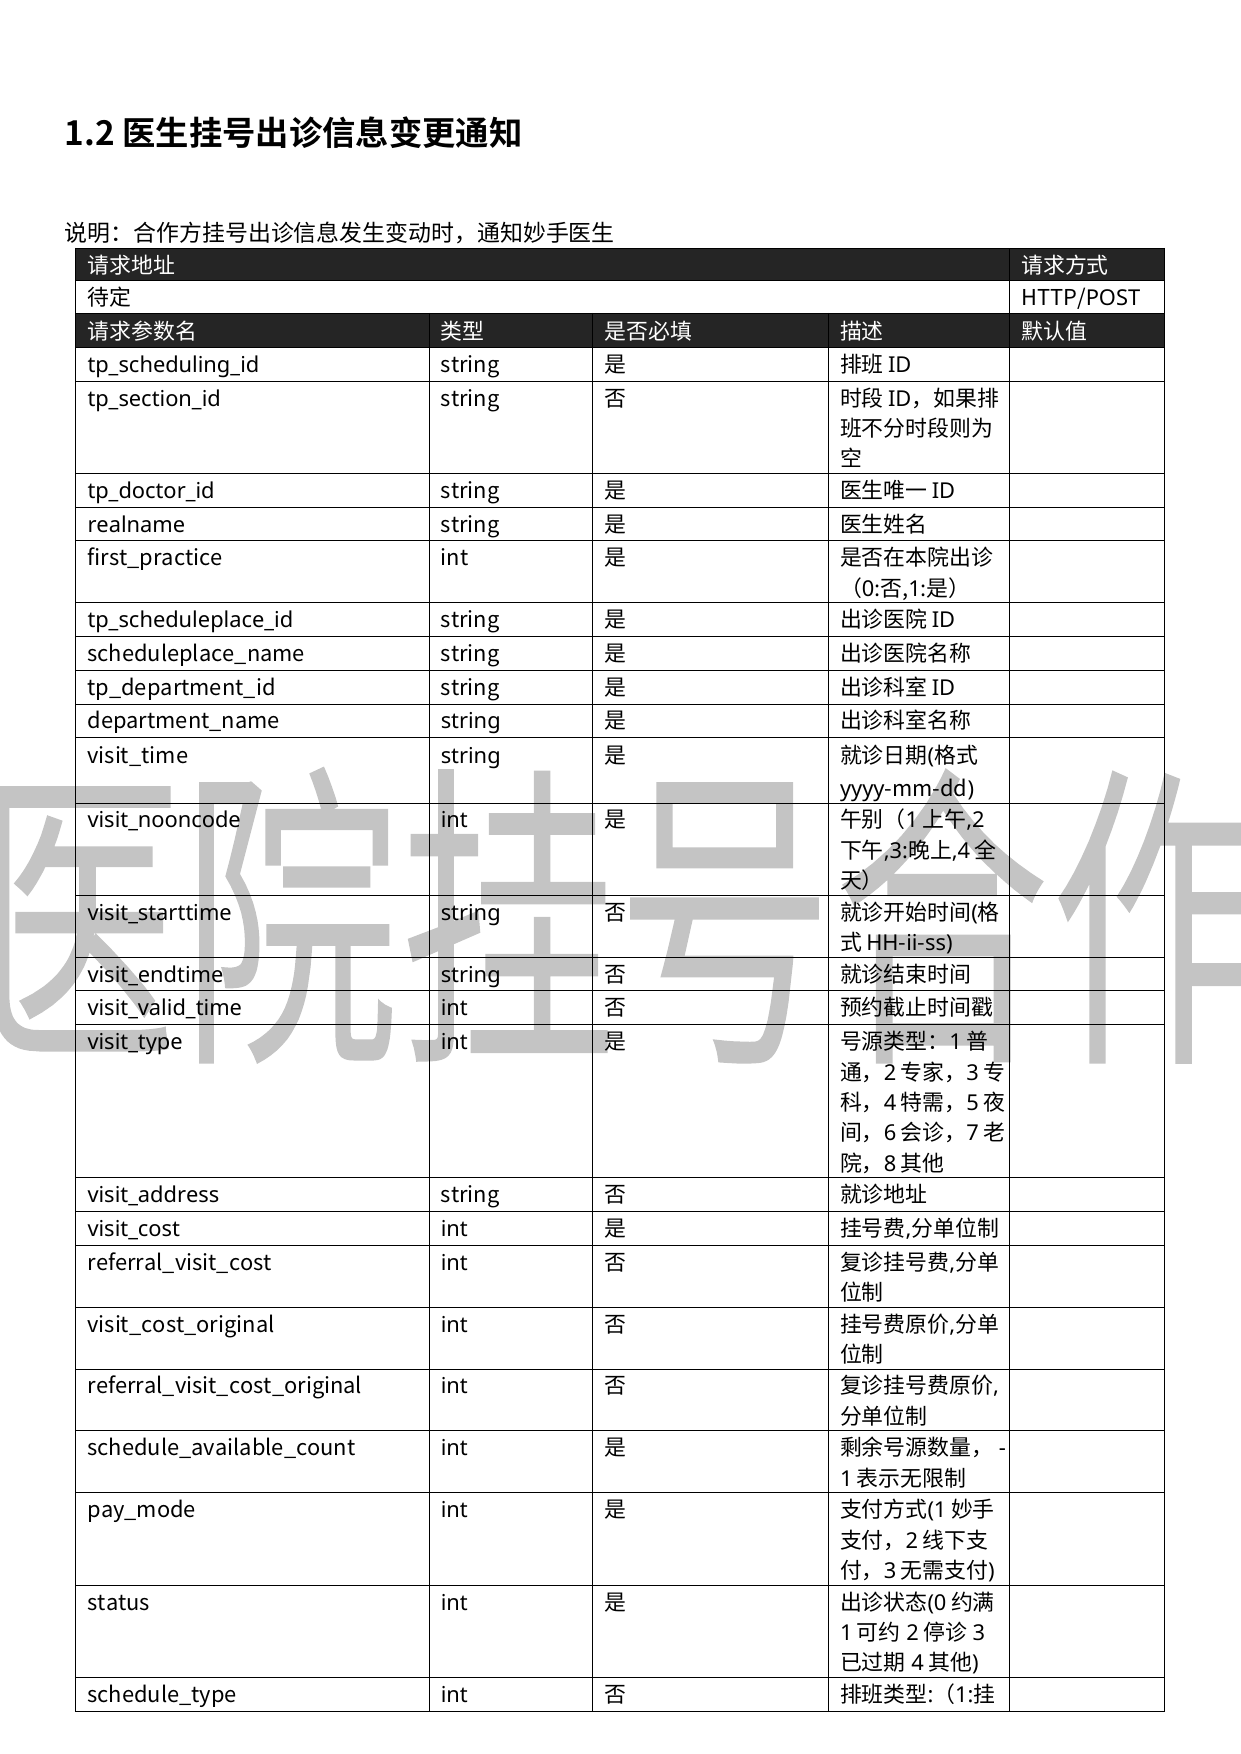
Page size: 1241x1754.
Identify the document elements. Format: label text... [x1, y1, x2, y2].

table_cell 挂号费原价,分单位制 [829, 1308, 1009, 1368]
table_cell 默认值 [1010, 314, 1164, 347]
table_cell 请求参数名 [76, 314, 429, 347]
text 说明：合作方挂号出诊信息发生变动时，通知妙手医生 [64, 217, 1178, 248]
table_cell string [430, 382, 592, 473]
table_cell 就诊结束时间 [829, 958, 1009, 990]
table_cell 午别（1上午,2下午,3:晚上,4全天） [829, 804, 1009, 895]
table_cell 出诊医院名称 [829, 637, 1009, 670]
table_cell visit_cost_original [76, 1308, 429, 1368]
table_cell 出诊医院ID [829, 603, 1009, 636]
table_cell int [430, 1586, 592, 1677]
table_cell [1010, 738, 1164, 802]
table_cell int [430, 804, 592, 895]
table_cell first_practice [76, 541, 429, 602]
table_cell string [430, 637, 592, 670]
table_cell [1010, 671, 1164, 703]
table_cell int [430, 1308, 592, 1368]
table_cell string [430, 705, 592, 737]
table_cell schedule_type [76, 1678, 429, 1711]
table_cell scheduleplace_name [76, 637, 429, 670]
table_cell visit_starttime [76, 896, 429, 957]
table_cell 是 [593, 603, 828, 636]
table_cell 否 [593, 1178, 828, 1211]
table_cell int [430, 541, 592, 602]
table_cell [829, 1678, 1009, 1711]
table_cell int [430, 1370, 592, 1430]
table_cell 是 [593, 1586, 828, 1677]
table_cell 号源类型：1普通，2专家，3专科，4特需，5夜间，6会诊，7老院，8其他 [829, 1025, 1009, 1177]
table_cell [1010, 1308, 1164, 1368]
table_cell [1010, 896, 1164, 957]
table_cell 医生姓名 [829, 508, 1009, 540]
table_cell 待定 [76, 281, 1009, 313]
table_cell 是 [593, 348, 828, 381]
table_cell 支付方式(1妙手支付，2线下支付，3无需支付) [829, 1493, 1009, 1584]
table_cell [1010, 541, 1164, 602]
table_cell visit_time [76, 738, 429, 802]
table_cell 是否必填 [593, 314, 828, 347]
table_cell 复诊挂号费,分单位制 [829, 1246, 1009, 1307]
table_cell 挂号费,分单位制 [829, 1212, 1009, 1245]
table_cell 否 [593, 896, 828, 957]
table_cell [1010, 1178, 1164, 1211]
table_cell 预约截止时间戳 [829, 991, 1009, 1024]
table_cell 是 [593, 637, 828, 670]
table_cell visit_nooncode [76, 804, 429, 895]
table_cell 出诊科室名称 [829, 705, 1009, 737]
table_cell 是 [593, 738, 828, 802]
table_cell int [430, 991, 592, 1024]
table_cell HTTP/POST [1010, 281, 1164, 313]
table_cell tp_section_id [76, 382, 429, 473]
table_header 请求地址 [76, 249, 1009, 280]
table_cell tp_doctor_id [76, 474, 429, 507]
table_cell visit_type [76, 1025, 429, 1177]
table_cell string [430, 896, 592, 957]
table_cell 否 [593, 958, 828, 990]
table_cell int [430, 1493, 592, 1584]
table_cell 就诊地址 [829, 1178, 1009, 1211]
subtitle 1.2 医生挂号出诊信息变更通知 [64, 106, 1178, 155]
table_cell 描述 [829, 314, 1009, 347]
table_cell int [430, 1212, 592, 1245]
table_cell [1010, 705, 1164, 737]
table_cell tp_scheduleplace_id [76, 603, 429, 636]
table_cell int [430, 1431, 592, 1492]
table_cell string [430, 958, 592, 990]
table_cell [1010, 508, 1164, 540]
table_cell [1010, 958, 1164, 990]
table_cell [1010, 603, 1164, 636]
table_cell visit_endtime [76, 958, 429, 990]
table_cell [1010, 1493, 1164, 1584]
table_cell [1010, 1025, 1164, 1177]
table_cell 是 [593, 474, 828, 507]
table_cell int [430, 1246, 592, 1307]
table_cell string [430, 474, 592, 507]
table_cell [1010, 637, 1164, 670]
table_cell 否 [593, 1678, 828, 1711]
table_cell 是 [593, 671, 828, 703]
table_cell pay_mode [76, 1493, 429, 1584]
table_cell 否 [593, 991, 828, 1024]
table_cell visit_valid_time [76, 991, 429, 1024]
table_cell string [430, 738, 592, 802]
table_cell [1010, 382, 1164, 473]
table_cell [1010, 1246, 1164, 1307]
table_cell 时段ID，如果排班不分时段则为空 [829, 382, 1009, 473]
table_cell 是 [593, 705, 828, 737]
table_cell [1010, 991, 1164, 1024]
table_cell 类型 [430, 314, 592, 347]
table_cell [1010, 474, 1164, 507]
table_cell string [430, 603, 592, 636]
table_header 请求方式 [1010, 249, 1164, 280]
table_cell 否 [593, 1246, 828, 1307]
table_cell 医生唯一ID [829, 474, 1009, 507]
table_cell visit_address [76, 1178, 429, 1211]
table_cell [1010, 804, 1164, 895]
table_cell string [430, 1178, 592, 1211]
table_cell 是 [593, 508, 828, 540]
table_cell string [430, 508, 592, 540]
table_cell referral_visit_cost [76, 1246, 429, 1307]
table_cell referral_visit_cost_original [76, 1370, 429, 1430]
table_cell string [430, 671, 592, 703]
table_cell [1010, 1586, 1164, 1677]
table_cell [1010, 1370, 1164, 1430]
table_cell 是 [593, 541, 828, 602]
table_cell 是 [593, 1431, 828, 1492]
table_cell int [430, 1678, 592, 1711]
table_cell department_name [76, 705, 429, 737]
table_cell 出诊科室ID [829, 671, 1009, 703]
table_cell string [430, 348, 592, 381]
table_cell 出诊状态(0约满 1可约 2停诊 3已过期 4其他) [829, 1586, 1009, 1677]
table_cell 是 [593, 1493, 828, 1584]
table_cell [1010, 1678, 1164, 1711]
table_cell 就诊日期(格式yyyy-mm-dd) [829, 738, 1009, 802]
table_cell int [430, 1025, 592, 1177]
table_cell [1010, 348, 1164, 381]
table_cell status [76, 1586, 429, 1677]
table_cell 是 [593, 804, 828, 895]
table_cell 否 [593, 382, 828, 473]
table_cell 排班ID [829, 348, 1009, 381]
table_cell 就诊开始时间(格式HH-ii-ss) [829, 896, 1009, 957]
table_cell 是 [593, 1025, 828, 1177]
table_cell 剩余号源数量， -1表示无限制 [829, 1431, 1009, 1492]
table_cell tp_department_id [76, 671, 429, 703]
table_cell 复诊挂号费原价,分单位制 [829, 1370, 1009, 1430]
table_cell [1010, 1431, 1164, 1492]
table_cell 否 [593, 1370, 828, 1430]
table_cell 否 [593, 1308, 828, 1368]
table_cell 是 [593, 1212, 828, 1245]
table_cell 是否在本院出诊（0:否,1:是） [829, 541, 1009, 602]
table_cell schedule_available_count [76, 1431, 429, 1492]
table_cell realname [76, 508, 429, 540]
table_cell [1010, 1212, 1164, 1245]
table_cell tp_scheduling_id [76, 348, 429, 381]
table_cell visit_cost [76, 1212, 429, 1245]
